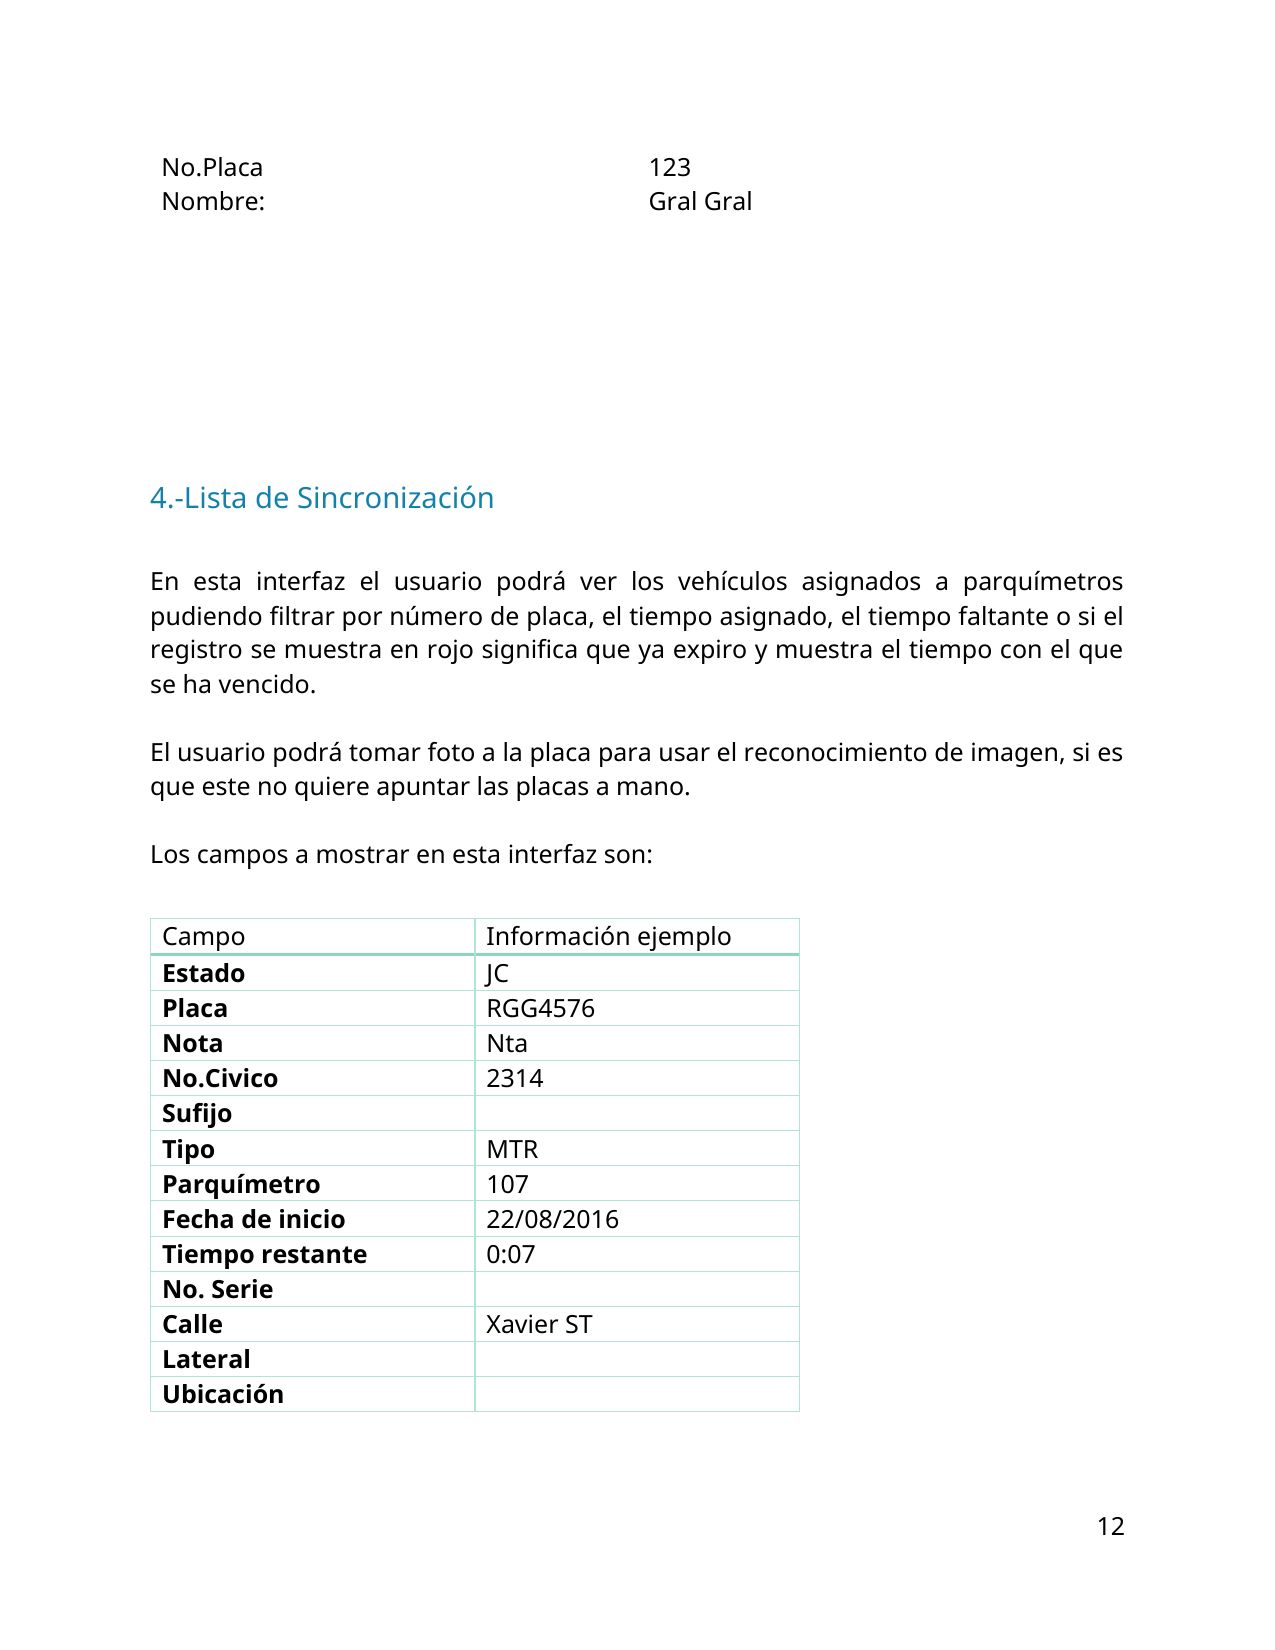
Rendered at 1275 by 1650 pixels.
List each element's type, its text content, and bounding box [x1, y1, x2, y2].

table_cell Tipo [151, 1131, 474, 1165]
table_cell 0:07 [476, 1237, 799, 1271]
text El usuario podrá tomar foto a la placa para usar el reconocimiento de imagen, si es que este no quiere apuntar las placas a mano. [150, 734, 1125, 802]
table_cell [476, 1096, 799, 1130]
table_cell Lateral [151, 1342, 474, 1376]
table_cell Calle [151, 1307, 474, 1341]
subtitle 4.-Lista de Sincronización [150, 477, 1125, 517]
table_cell [476, 1377, 799, 1411]
table_cell Gral Gral [637, 184, 1124, 218]
table_cell Tiempo restante [151, 1237, 474, 1271]
table_cell JC [476, 956, 799, 990]
table_cell Nota [151, 1026, 474, 1060]
table_cell No. Serie [151, 1272, 474, 1306]
table_cell [476, 1272, 799, 1306]
table_cell 123 [637, 150, 1124, 184]
text Los campos a mostrar en esta interfaz son: [150, 837, 1125, 871]
table_cell No.Placa [150, 150, 637, 184]
table_cell 2314 [476, 1061, 799, 1095]
table_cell MTR [476, 1131, 799, 1165]
table_cell Fecha de inicio [151, 1201, 474, 1236]
table_cell Ubicación [151, 1377, 474, 1411]
table_cell Sufijo [151, 1096, 474, 1130]
table_cell RGG4576 [476, 991, 799, 1025]
table_cell No.Civico [151, 1061, 474, 1095]
table_cell Nta [476, 1026, 799, 1060]
table_cell 22/08/2016 [476, 1201, 799, 1236]
text En esta interfaz el usuario podrá ver los vehículos asignados a parquímetros pudiendo filtrar por número de placa, el tiempo asignado, el tiempo faltante o si el registro se muestra en rojo significa que ya expiro y muestra el tiempo con el que se ha vencido. [150, 564, 1125, 700]
table_cell Parquímetro [151, 1166, 474, 1200]
table_cell Xavier ST [476, 1307, 799, 1341]
table_header Información ejemplo [476, 919, 799, 953]
table_cell [476, 1342, 799, 1376]
table_header Campo [151, 919, 474, 953]
table_cell 107 [476, 1166, 799, 1200]
table_cell Nombre: [150, 184, 637, 218]
table_cell Placa [151, 991, 474, 1025]
table_cell Estado [151, 956, 474, 990]
